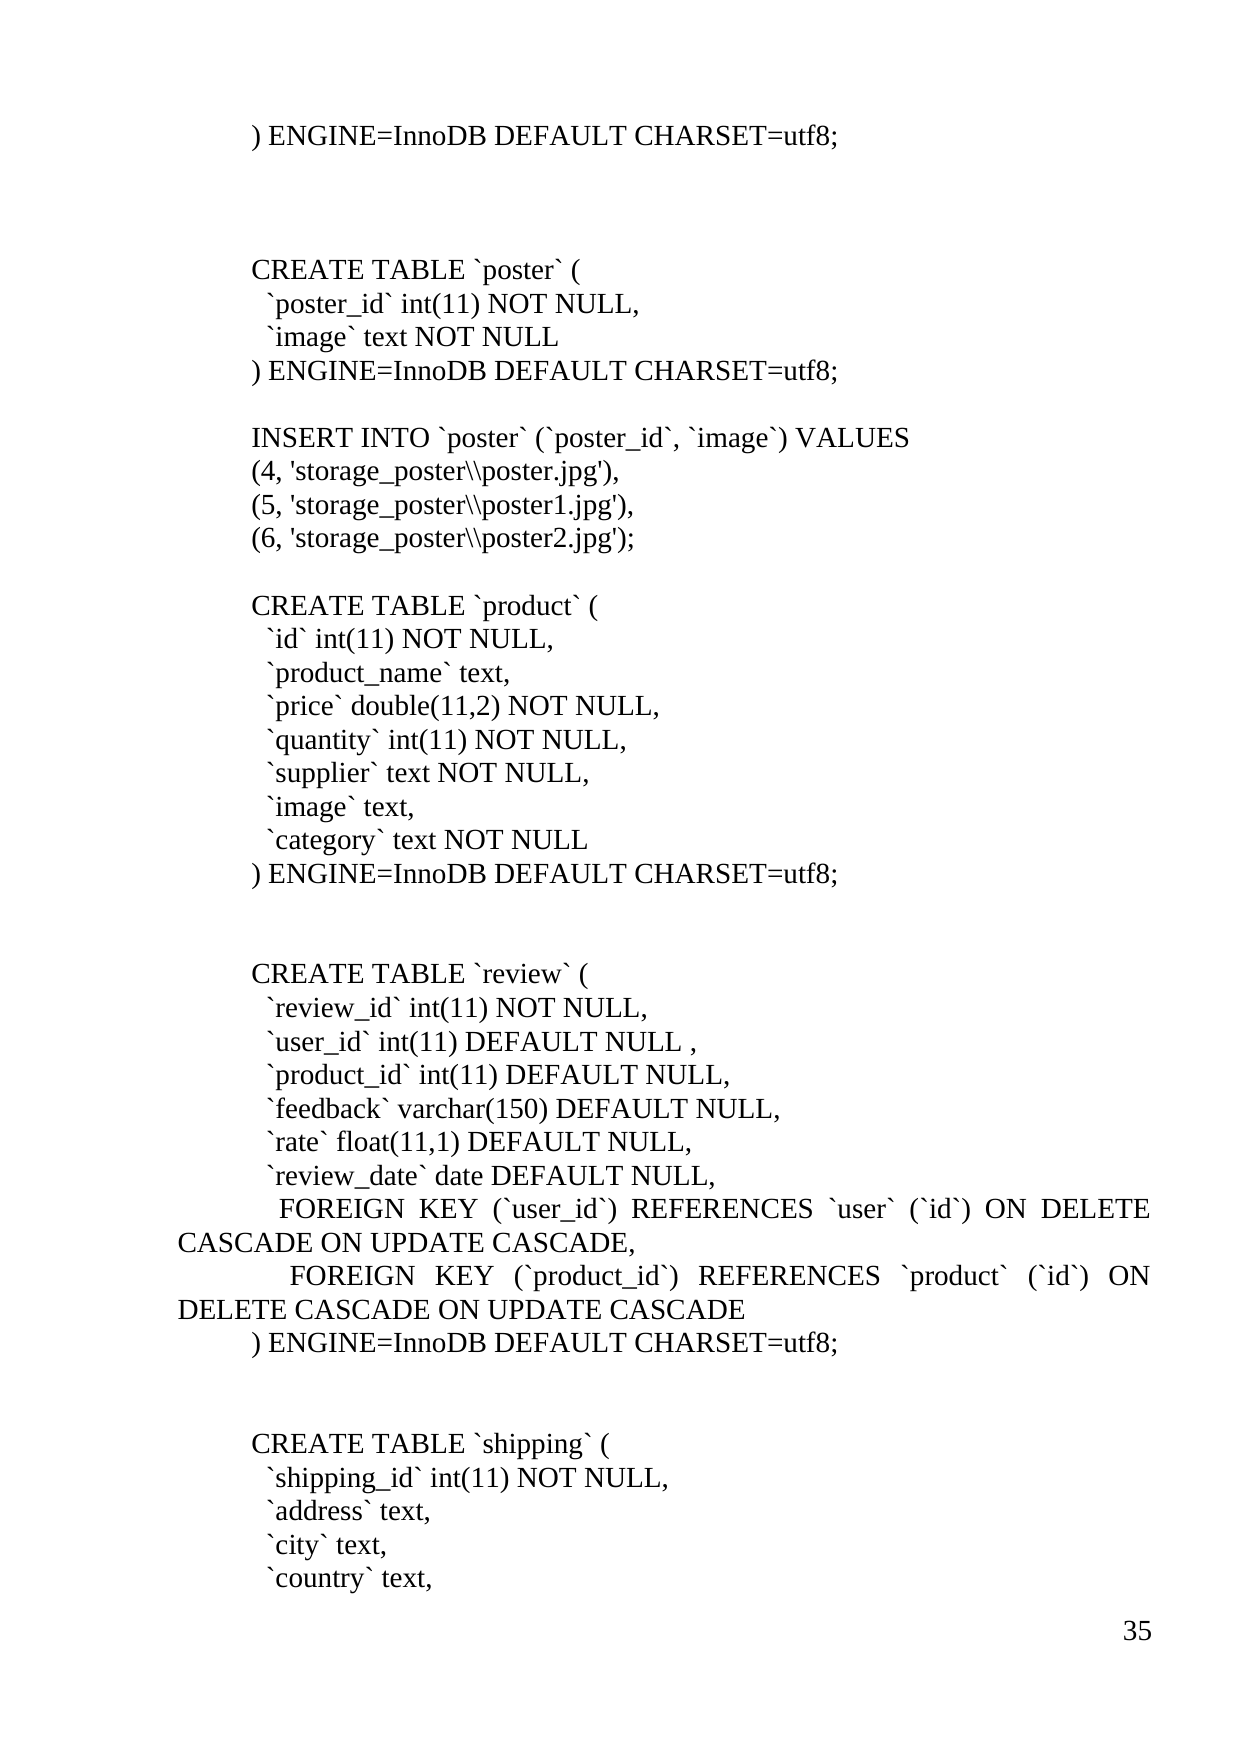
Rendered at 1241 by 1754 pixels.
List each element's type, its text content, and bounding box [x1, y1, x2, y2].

text CREATE TABLE `review` ( [177, 957, 1152, 990]
text `category` text NOT NULL [177, 822, 1152, 856]
text ) ENGINE=InnoDB DEFAULT CHARSET=utf8; [177, 353, 1152, 386]
text `country` text, [177, 1560, 1152, 1594]
text `rate` float(11,1) DEFAULT NULL, [177, 1124, 1152, 1158]
text ) ENGINE=InnoDB DEFAULT CHARSET=utf8; [177, 1326, 1152, 1359]
text `id` int(11) NOT NULL, [177, 621, 1152, 655]
text `price` double(11,2) NOT NULL, [177, 688, 1152, 722]
text `product_name` text, [177, 655, 1152, 688]
text CREATE TABLE `product` ( [177, 588, 1152, 621]
text `user_id` int(11) DEFAULT NULL , [177, 1024, 1152, 1057]
text FOREIGN KEY (`product_id`) REFERENCES `product` (`id`) ON DELETE CASCADE ON UPDATE CASCADE [177, 1258, 1152, 1326]
text `quantity` int(11) NOT NULL, [177, 722, 1152, 755]
text `product_id` int(11) DEFAULT NULL, [177, 1057, 1152, 1091]
text `poster_id` int(11) NOT NULL, [177, 286, 1152, 319]
text `city` text, [177, 1527, 1152, 1560]
text (5, 'storage_poster\\poster1.jpg'), [177, 487, 1152, 521]
text `image` text, [177, 789, 1152, 822]
text CREATE TABLE `poster` ( [177, 252, 1152, 286]
text ) ENGINE=InnoDB DEFAULT CHARSET=utf8; [177, 856, 1152, 889]
text INSERT INTO `poster` (`poster_id`, `image`) VALUES [177, 420, 1152, 453]
text ) ENGINE=InnoDB DEFAULT CHARSET=utf8; [177, 118, 1152, 152]
text FOREIGN KEY (`user_id`) REFERENCES `user` (`id`) ON DELETE CASCADE ON UPDATE CASCADE, [177, 1191, 1152, 1258]
text `shipping_id` int(11) NOT NULL, [177, 1460, 1152, 1493]
text `supplier` text NOT NULL, [177, 755, 1152, 789]
text `review_date` date DEFAULT NULL, [177, 1158, 1152, 1191]
text CREATE TABLE `shipping` ( [177, 1426, 1152, 1460]
text `image` text NOT NULL [177, 319, 1152, 353]
text (6, 'storage_poster\\poster2.jpg'); [177, 521, 1152, 554]
text `feedback` varchar(150) DEFAULT NULL, [177, 1091, 1152, 1124]
text `review_id` int(11) NOT NULL, [177, 990, 1152, 1024]
text (4, 'storage_poster\\poster.jpg'), [177, 453, 1152, 487]
text `address` text, [177, 1493, 1152, 1527]
